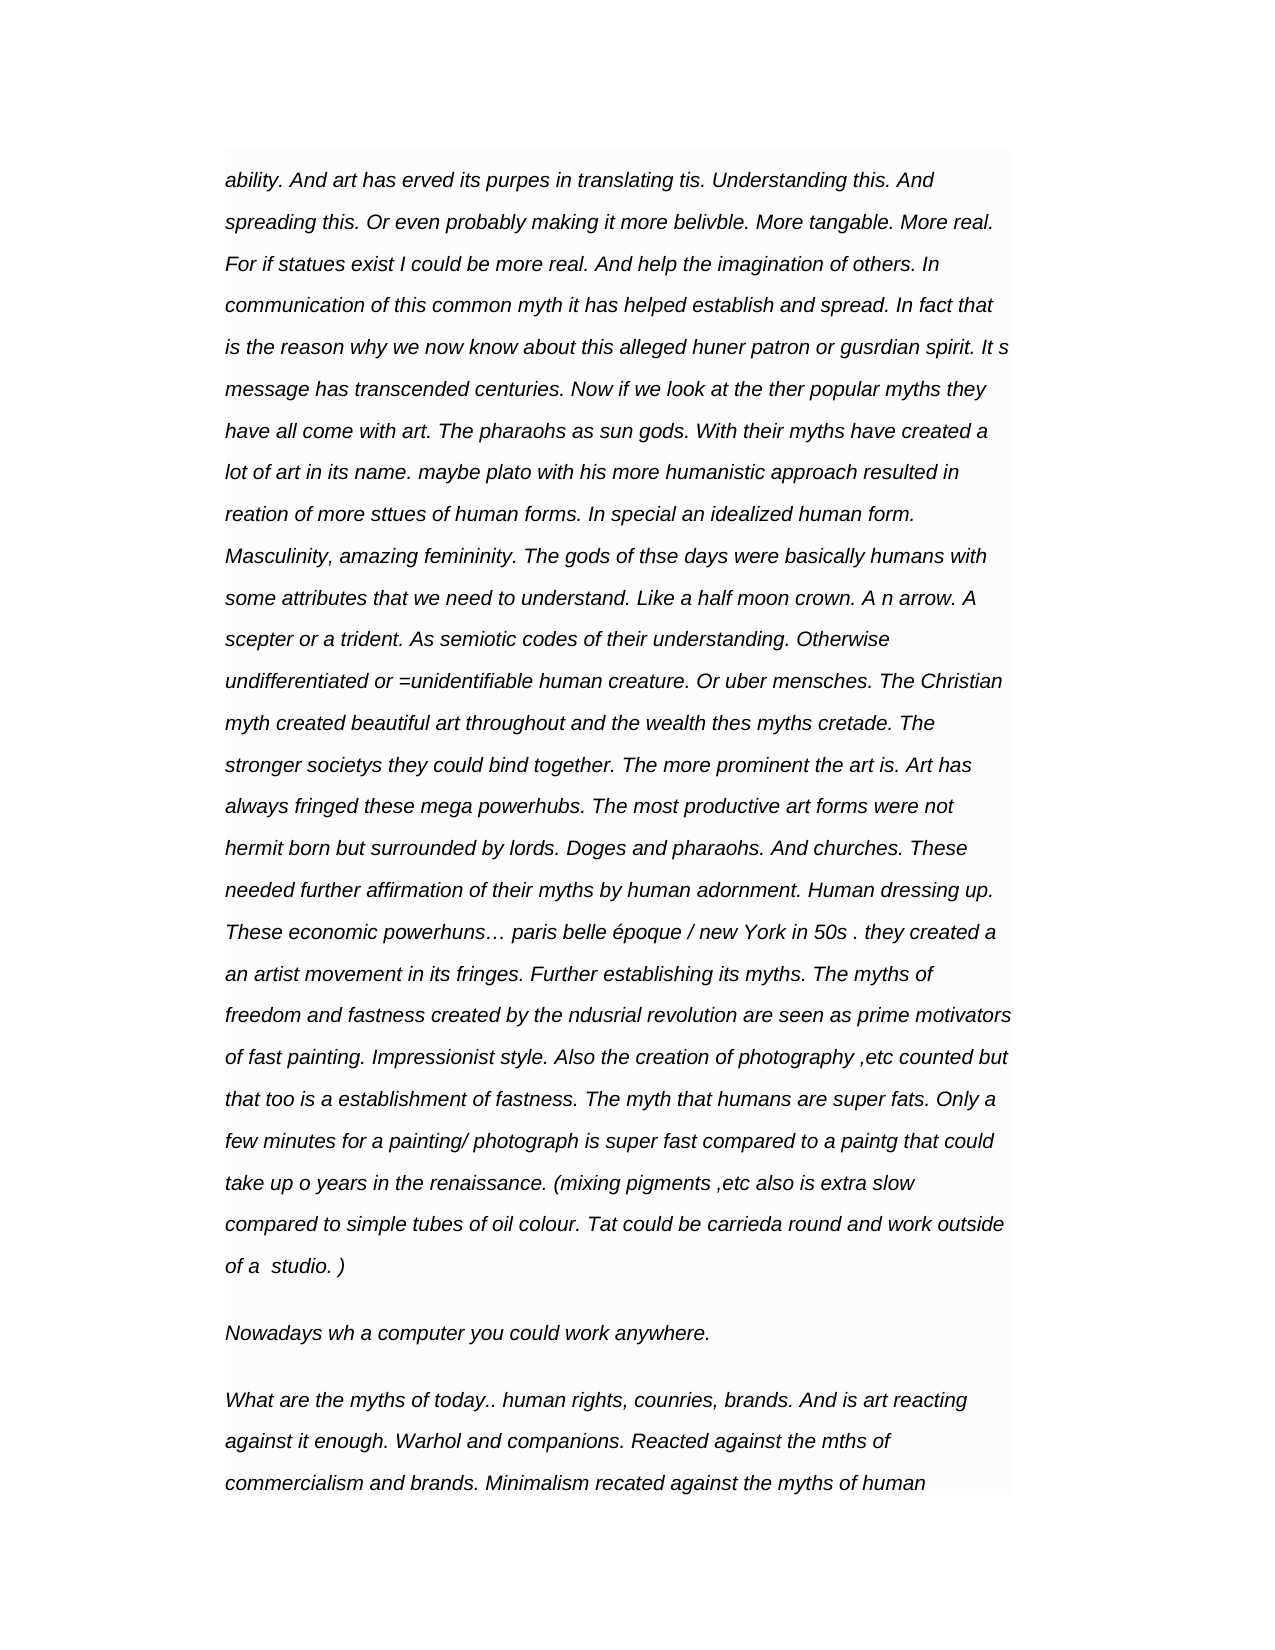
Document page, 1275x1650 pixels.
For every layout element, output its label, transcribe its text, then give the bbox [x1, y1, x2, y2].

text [225, 1369, 1012, 1495]
text Nowadays wh a computer you could work anywhere. [225, 1303, 1012, 1344]
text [225, 150, 1012, 1278]
